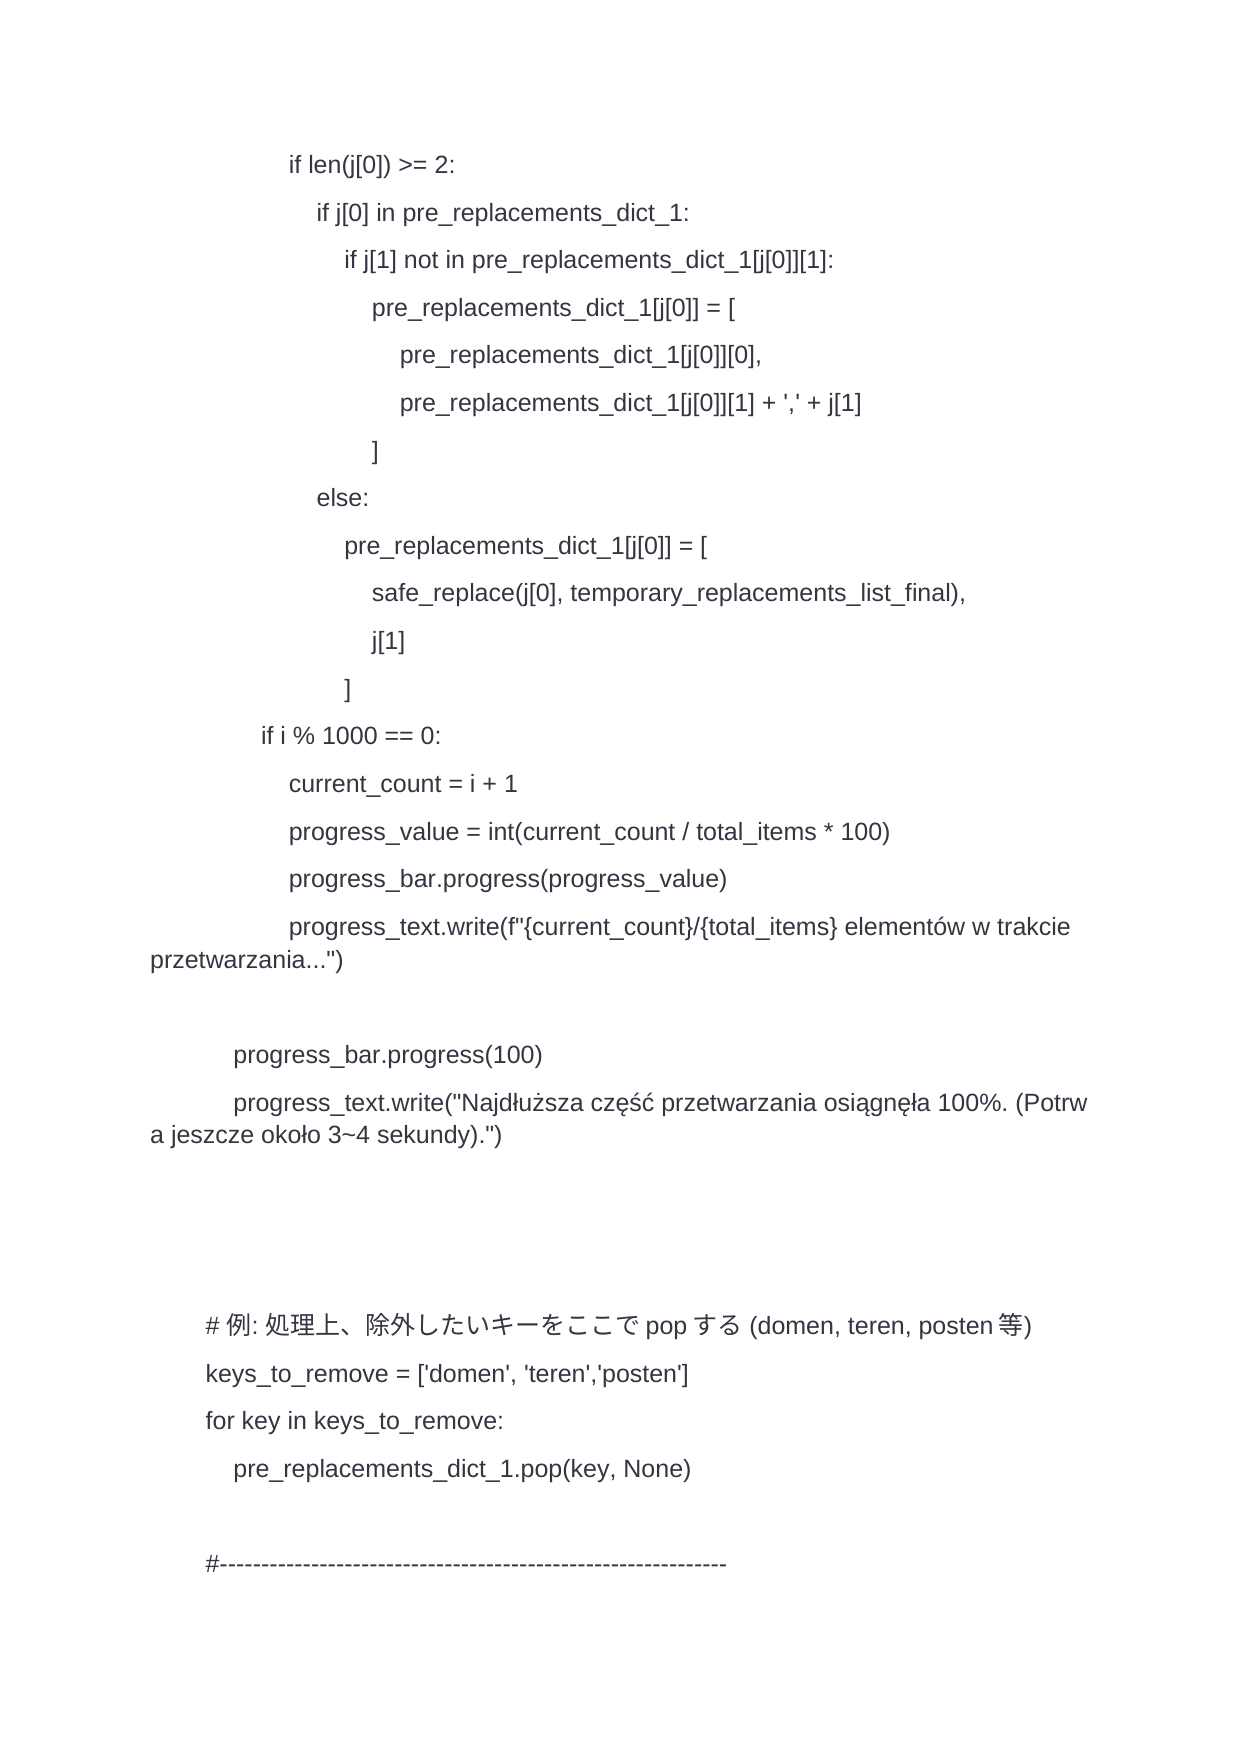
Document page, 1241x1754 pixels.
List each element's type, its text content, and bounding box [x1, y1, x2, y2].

text for key in keys_to_remove: [150, 1406, 1090, 1435]
text progress_bar.progress(progress_value) [150, 864, 1090, 893]
text j[1] [150, 626, 1090, 655]
text if j[1] not in pre_replacements_dict_1[j[0]][1]: [150, 245, 1090, 274]
text if j[0] in pre_replacements_dict_1: [150, 198, 1090, 226]
text if i % 1000 == 0: [150, 721, 1090, 750]
text progress_text.write(f"{current_count}/{total_items} elementów w trakcie przetwarzania...") [150, 912, 1090, 973]
text else: [150, 483, 1090, 512]
text pre_replacements_dict_1[j[0]][0], [150, 340, 1090, 369]
text progress_bar.progress(100) [150, 1040, 1090, 1069]
text progress_text.write("Najdłuższa część przetwarzania osiągnęła 100%. (Potrwa jeszcze około 3~4 sekundy).") [150, 1087, 1090, 1149]
text safe_replace(j[0], temporary_replacements_list_final), [150, 578, 1090, 607]
text # 例: 処理上、除外したいキーをここでpopする (domen, teren, posten等) [150, 1311, 1090, 1340]
text ] [150, 674, 1090, 702]
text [150, 1549, 1090, 1578]
text keys_to_remove = ['domen', 'teren','posten'] [150, 1358, 1090, 1387]
text ] [150, 436, 1090, 464]
text current_count = i + 1 [150, 769, 1090, 798]
text pre_replacements_dict_1[j[0]][1] + ',' + j[1] [150, 388, 1090, 417]
text if len(j[0]) >= 2: [150, 150, 1090, 179]
text pre_replacements_dict_1[j[0]] = [ [150, 531, 1090, 559]
text pre_replacements_dict_1[j[0]] = [ [150, 293, 1090, 322]
text progress_value = int(current_count / total_items * 100) [150, 816, 1090, 845]
text pre_replacements_dict_1.pop(key, None) [150, 1454, 1090, 1482]
